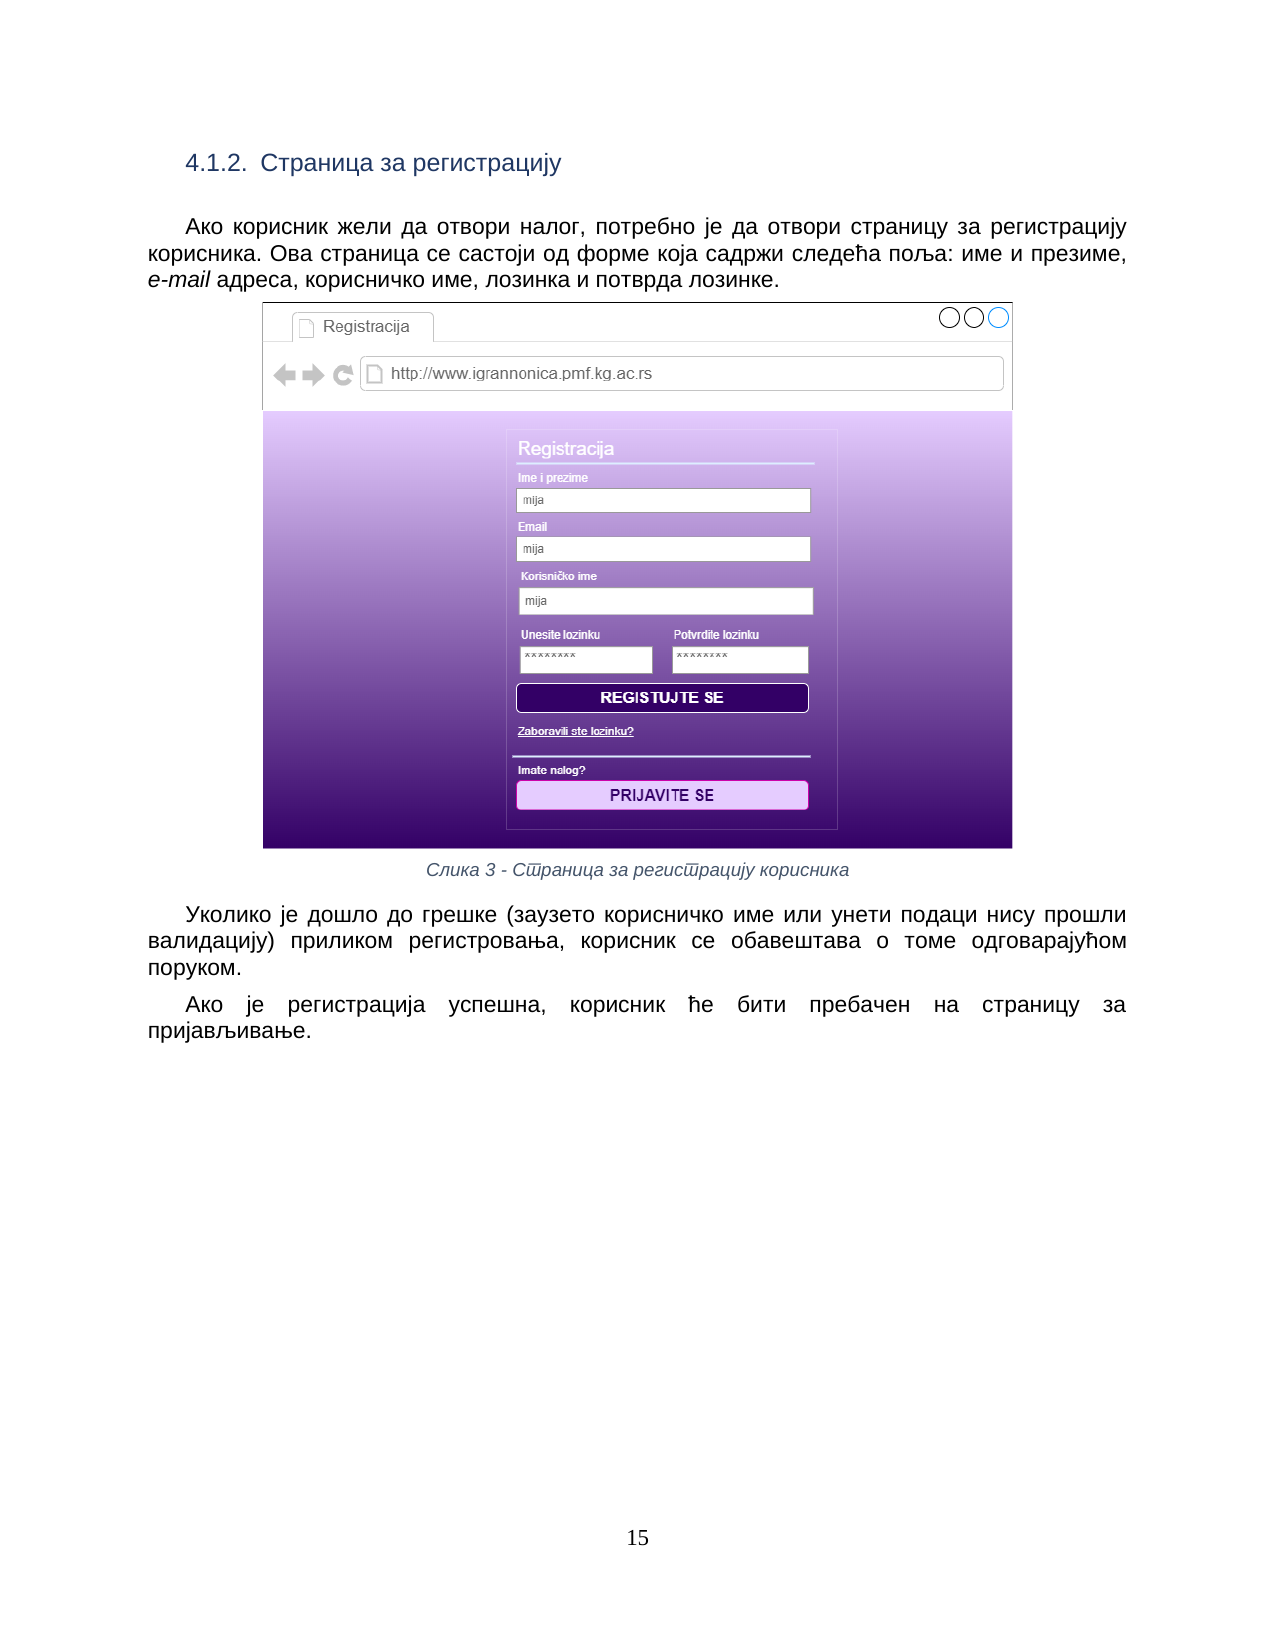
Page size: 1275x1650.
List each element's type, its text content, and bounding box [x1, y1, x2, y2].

text Ако је регистрација успешна, корисник ће бити пребачен на страницу за пријављивање. [148, 991, 1127, 1043]
subtitle Страница за регистрацију [185, 148, 1127, 176]
picture [262, 302, 1013, 849]
text Уколико је дошло до грешке (заузето корисничко име или унети подаци нису прошли валидацију) приликом регистровања, корисник се обавештава о томе одговарајућом поруком. [148, 901, 1127, 980]
text Слика 3 - Страница за регистрацију корисника [148, 859, 1127, 880]
text Ако корисник жели да отвори налог, потребно је да отвори страницу за регистрацију корисника. Ова страница се састоји од форме која садржи следећа поља: име и презиме, e-mail адреса, корисничко име, лозинка и потврда лозинке. [148, 213, 1127, 292]
